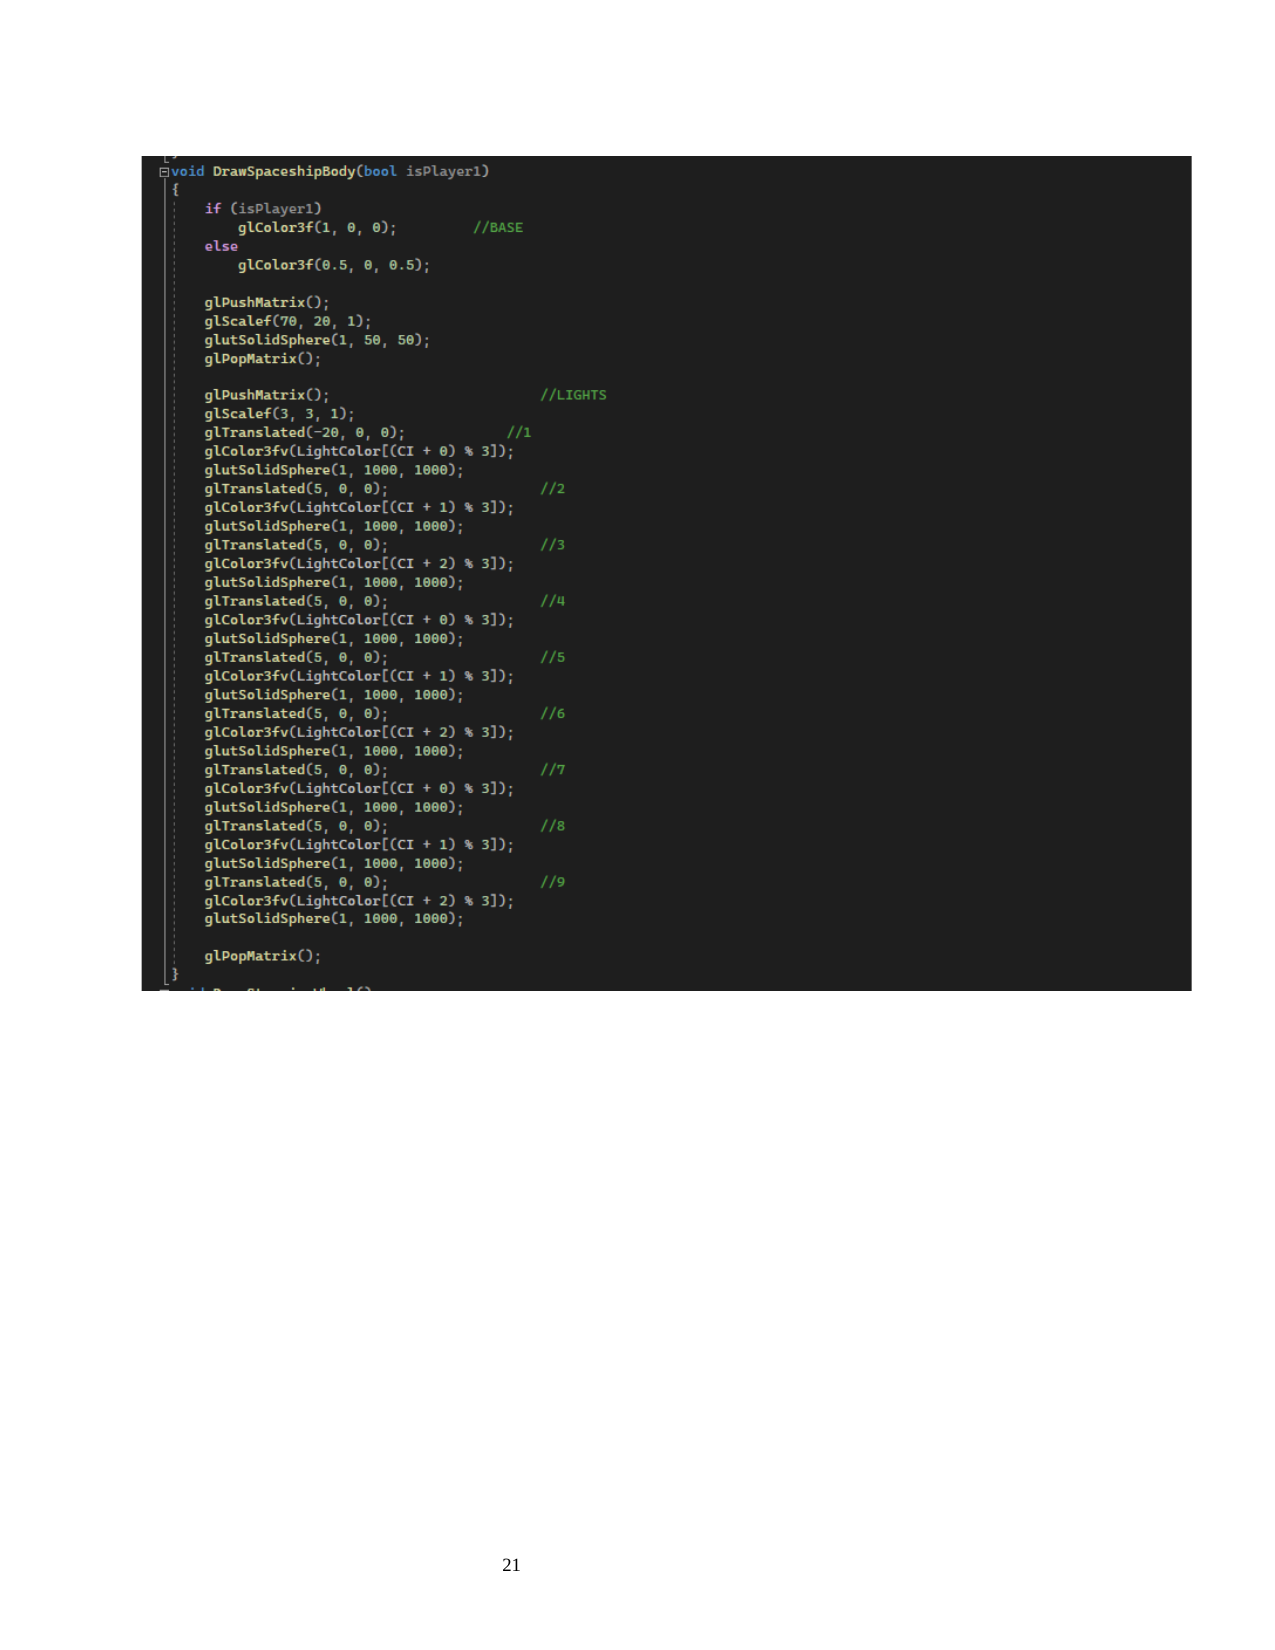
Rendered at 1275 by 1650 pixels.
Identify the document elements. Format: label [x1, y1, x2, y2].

picture [141, 156, 1192, 991]
